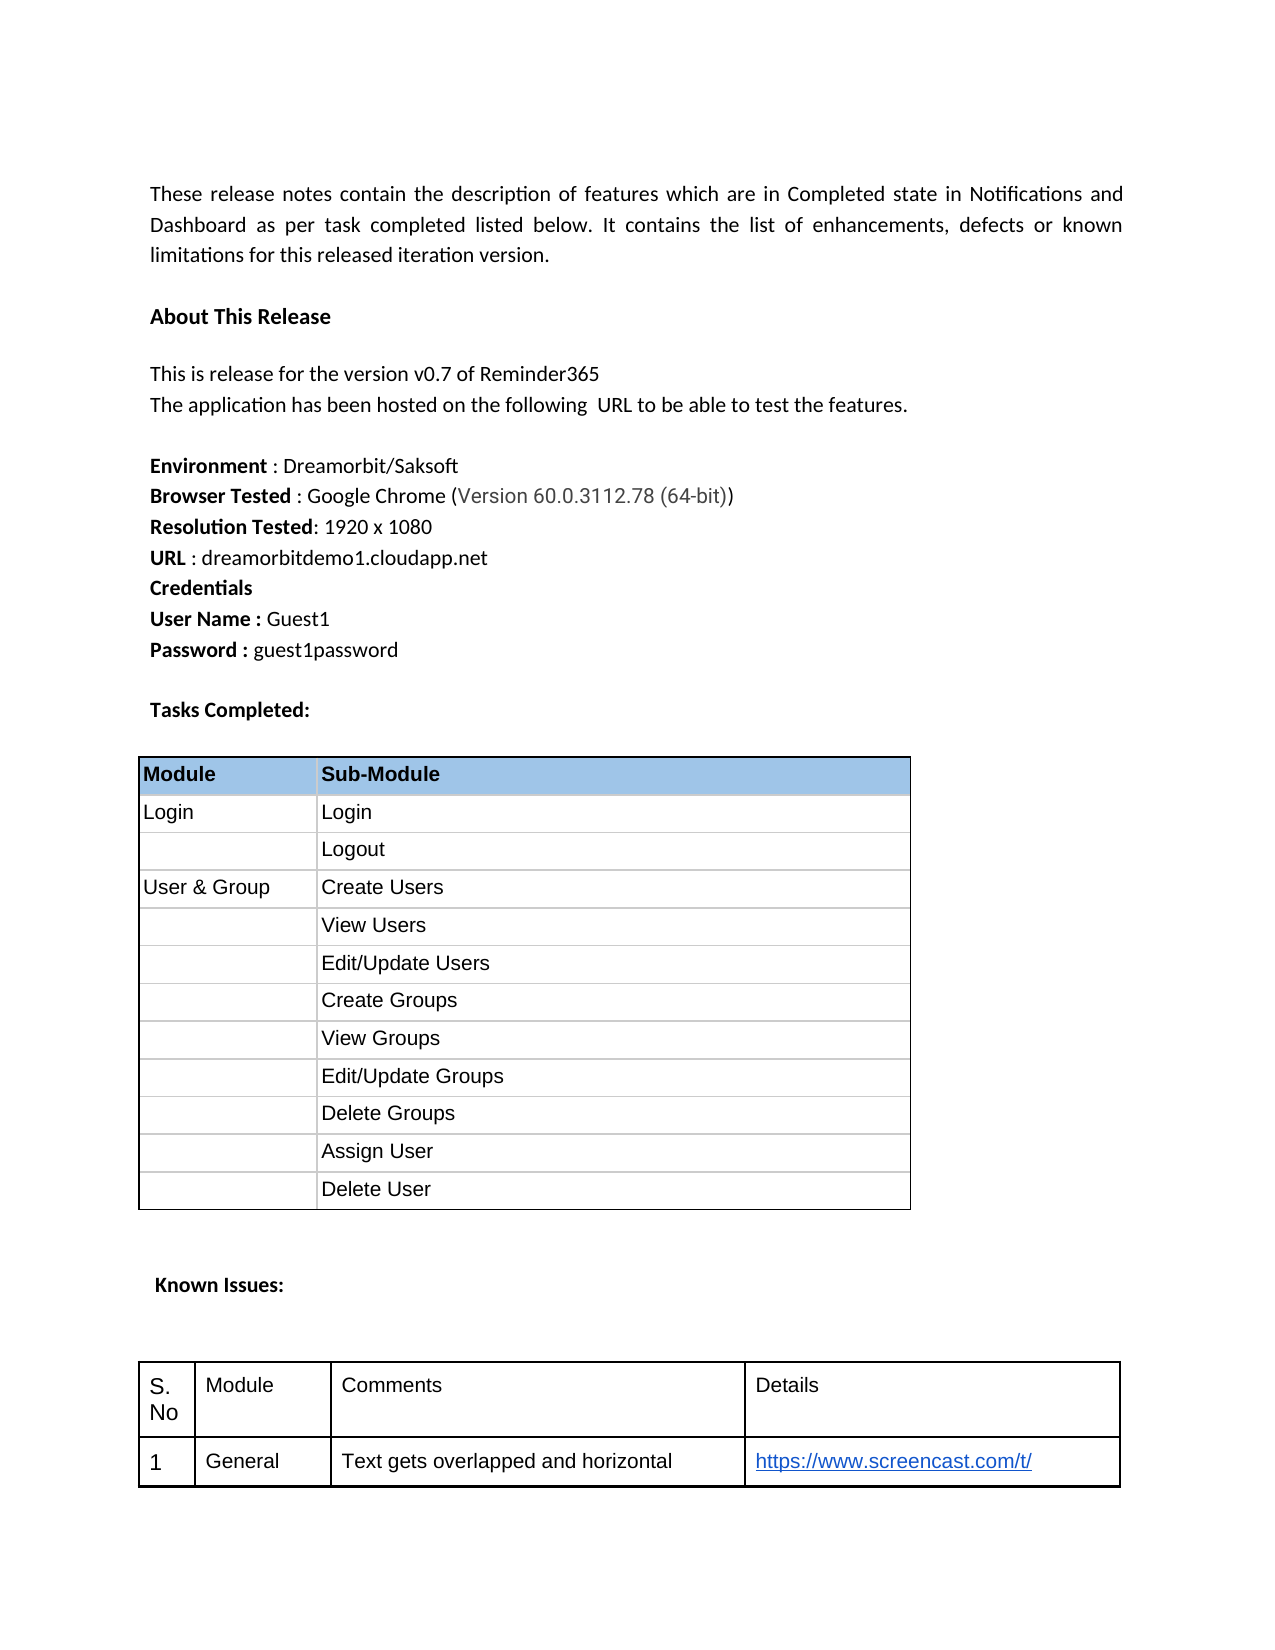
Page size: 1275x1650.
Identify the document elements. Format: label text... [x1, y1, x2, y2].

table_cell [140, 1060, 316, 1096]
text User Name : Guest1 [150, 605, 1125, 632]
table_cell Create Groups [318, 984, 910, 1020]
table_header Sub-Module [318, 758, 910, 794]
text URL : dreamorbitdemo1.cloudapp.net [150, 544, 1125, 571]
table_cell [140, 984, 316, 1020]
table_cell View Users [318, 909, 910, 945]
table_header S.No [140, 1363, 194, 1436]
table_cell Edit/Update Users [318, 946, 910, 982]
table_cell Logout [318, 833, 910, 869]
table_cell Create Users [318, 871, 910, 907]
text These release notes contain the description of features which are in Completed state in Notifications and Dashboard as per task completed listed below. It contains the list of enhancements, defects or known limitations for this released iteration version. [150, 180, 1125, 268]
text The application has been hosted on the following URL to be able to test the features. [150, 391, 1125, 418]
table_cell View Groups [318, 1022, 910, 1058]
table_cell [140, 1022, 316, 1058]
table_cell [140, 909, 316, 945]
table_cell Edit/Update Groups [318, 1060, 910, 1096]
table_cell General [196, 1438, 330, 1485]
text Browser Tested : Google Chrome (Version 60.0.3112.78 (64-bit)) [150, 483, 1125, 509]
table_header Module [140, 758, 316, 794]
table_cell Assign User [318, 1135, 910, 1171]
table_cell 1 [140, 1438, 194, 1485]
table_cell [140, 1097, 316, 1133]
text Known Issues: [150, 1271, 1125, 1297]
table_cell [332, 1438, 744, 1485]
text Password : guest1password [150, 636, 1125, 662]
table_cell [140, 1135, 316, 1171]
text Tasks Completed: [150, 697, 1125, 723]
text Environment : Dreamorbit/Saksoft [150, 452, 1125, 479]
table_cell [746, 1438, 1119, 1485]
table_cell [140, 833, 316, 869]
table_header Details [746, 1363, 1119, 1436]
table_header Module [196, 1363, 330, 1436]
text Resolution Tested: 1920 x 1080 [150, 513, 1125, 540]
text This is release for the version v0.7 of Reminder365 [150, 361, 1125, 387]
table_cell User & Group [140, 871, 316, 907]
table_cell Delete User [318, 1173, 910, 1209]
table_cell Login [140, 796, 316, 832]
text Credentials [150, 574, 1125, 601]
table_header Comments [332, 1363, 744, 1436]
subtitle About This Release [150, 302, 1125, 330]
table_cell [140, 1173, 316, 1209]
table_cell Delete Groups [318, 1097, 910, 1133]
table_cell [140, 946, 316, 982]
table_cell Login [318, 796, 910, 832]
